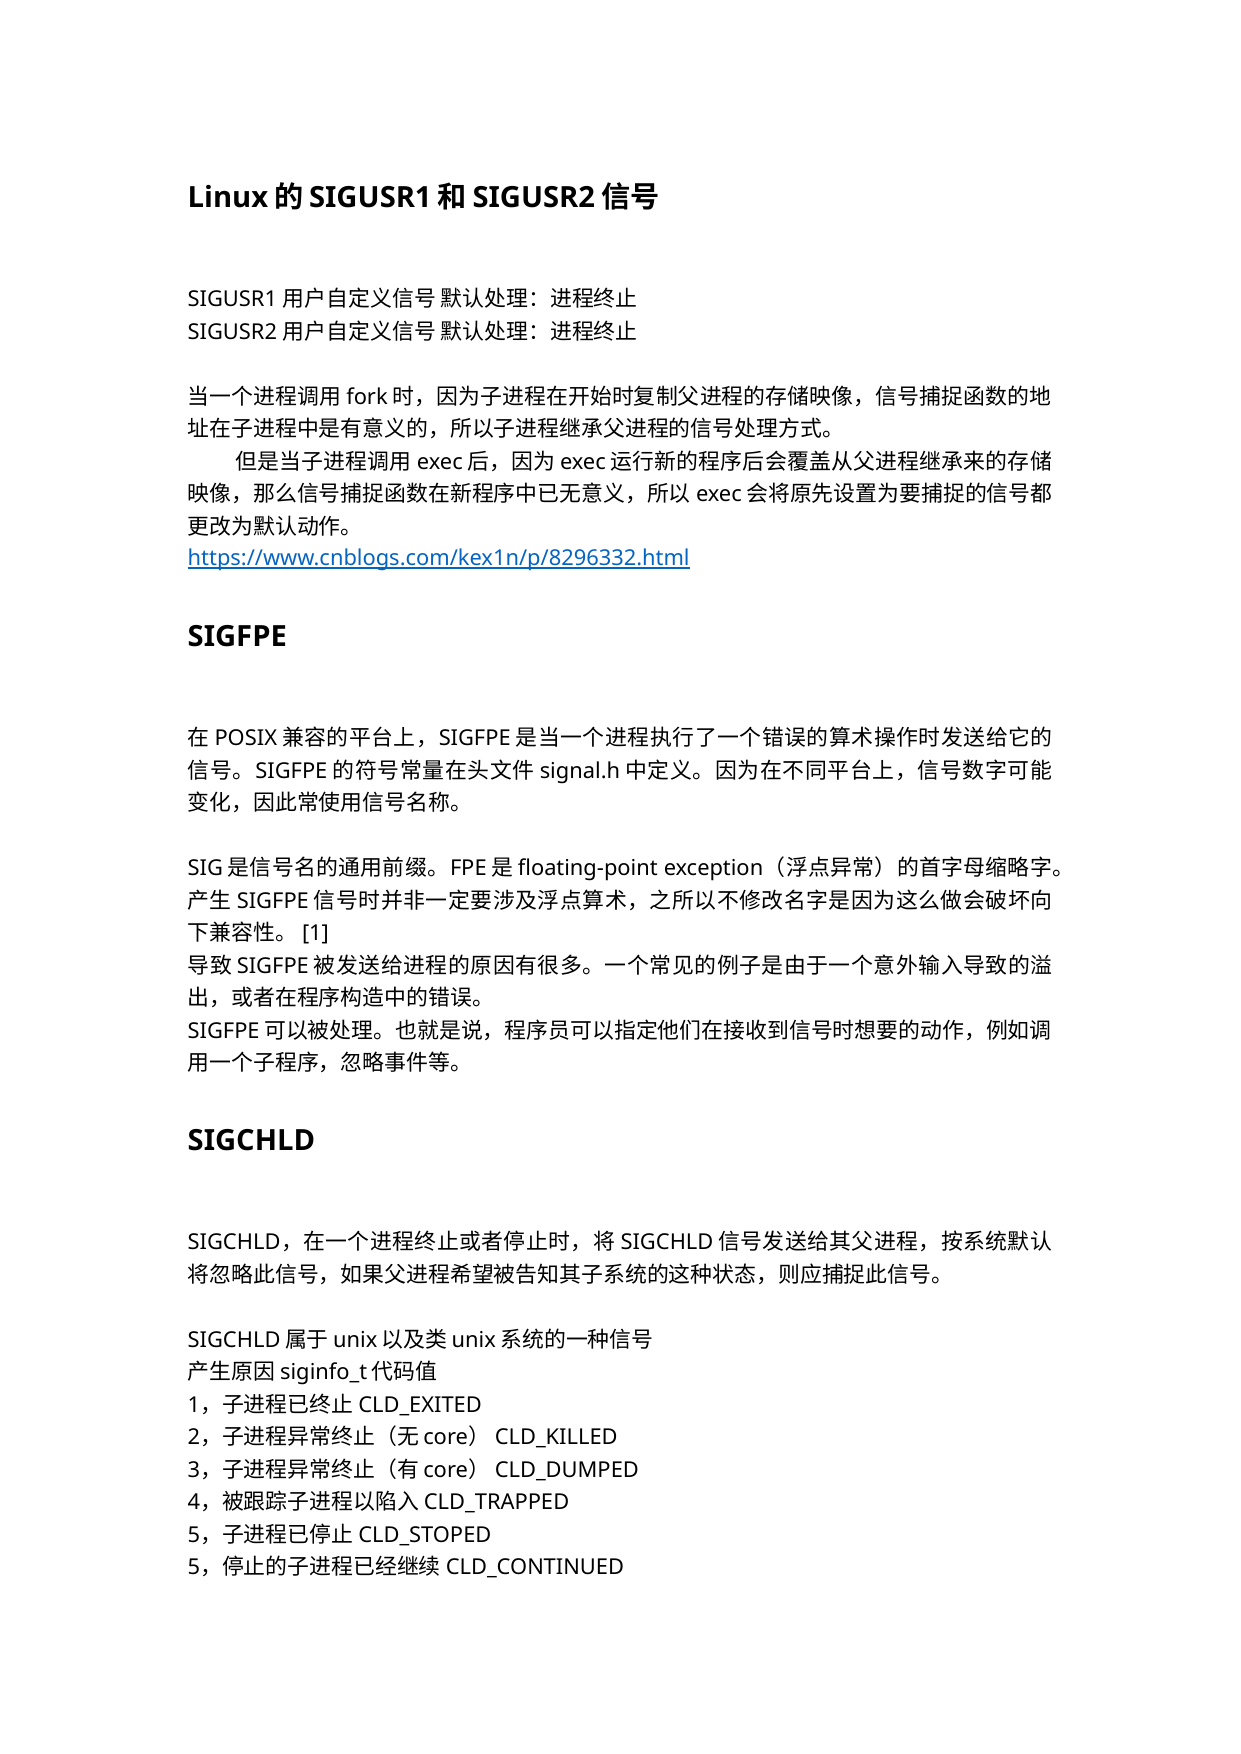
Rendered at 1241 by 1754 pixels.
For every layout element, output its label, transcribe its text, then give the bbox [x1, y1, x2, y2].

text https://www.cnblogs.com/kex1n/p/8296332.html [187, 541, 1053, 573]
text 4，被跟踪子进程以陷入 CLD_TRAPPED [187, 1484, 1053, 1516]
text 导致SIGFPE被发送给进程的原因有很多。一个常见的例子是由于一个意外输入导致的溢出，或者在程序构造中的错误。 [187, 947, 1053, 1012]
text 当一个进程调用fork时，因为子进程在开始时复制父进程的存储映像，信号捕捉函数的地址在子进程中是有意义的，所以子进程继承父进程的信号处理方式。 [187, 378, 1053, 443]
text 1，子进程已终止 CLD_EXITED [187, 1386, 1053, 1419]
text SIGCHLD，在一个进程终止或者停止时，将SIGCHLD信号发送给其父进程，按系统默认将忽略此信号，如果父进程希望被告知其子系统的这种状态，则应捕捉此信号。 [187, 1224, 1053, 1289]
text 3，子进程异常终止（有core） CLD_DUMPED [187, 1451, 1053, 1484]
subtitle Linux的SIGUSR1和SIGUSR2信号 [187, 162, 1053, 227]
text 但是当子进程调用exec后，因为exec运行新的程序后会覆盖从父进程继承来的存储映像，那么信号捕捉函数在新程序中已无意义，所以exec会将原先设置为要捕捉的信号都更改为默认动作。 [187, 443, 1053, 541]
text SIGFPE可以被处理。也就是说，程序员可以指定他们在接收到信号时想要的动作，例如调用一个子程序，忽略事件等。 [187, 1012, 1053, 1077]
text 5，子进程已停止 CLD_STOPED [187, 1516, 1053, 1549]
text 5，停止的子进程已经继续 CLD_CONTINUED [187, 1549, 1053, 1581]
text 在POSIX兼容的平台上，SIGFPE是当一个进程执行了一个错误的算术操作时发送给它的信号。SIGFPE的符号常量在头文件signal.h中定义。因为在不同平台上，信号数字可能变化，因此常使用信号名称。 [187, 720, 1053, 817]
text 2，子进程异常终止（无core） CLD_KILLED [187, 1419, 1053, 1451]
text SIGUSR2 用户自定义信号 默认处理：进程终止 [187, 313, 1053, 346]
subtitle SIGFPE [187, 602, 1053, 667]
text SIG是信号名的通用前缀。FPE是floating-point exception（浮点异常）的首字母缩略字。产生SIGFPE信号时并非一定要涉及浮点算术，之所以不修改名字是因为这么做会破坏向下兼容性。 [1] [187, 850, 1053, 947]
subtitle SIGCHLD [187, 1107, 1053, 1172]
text 产生原因 siginfo_t代码值 [187, 1354, 1053, 1386]
text SIGCHLD属于unix以及类unix系统的一种信号 [187, 1321, 1053, 1354]
text SIGUSR1 用户自定义信号 默认处理：进程终止 [187, 281, 1053, 313]
